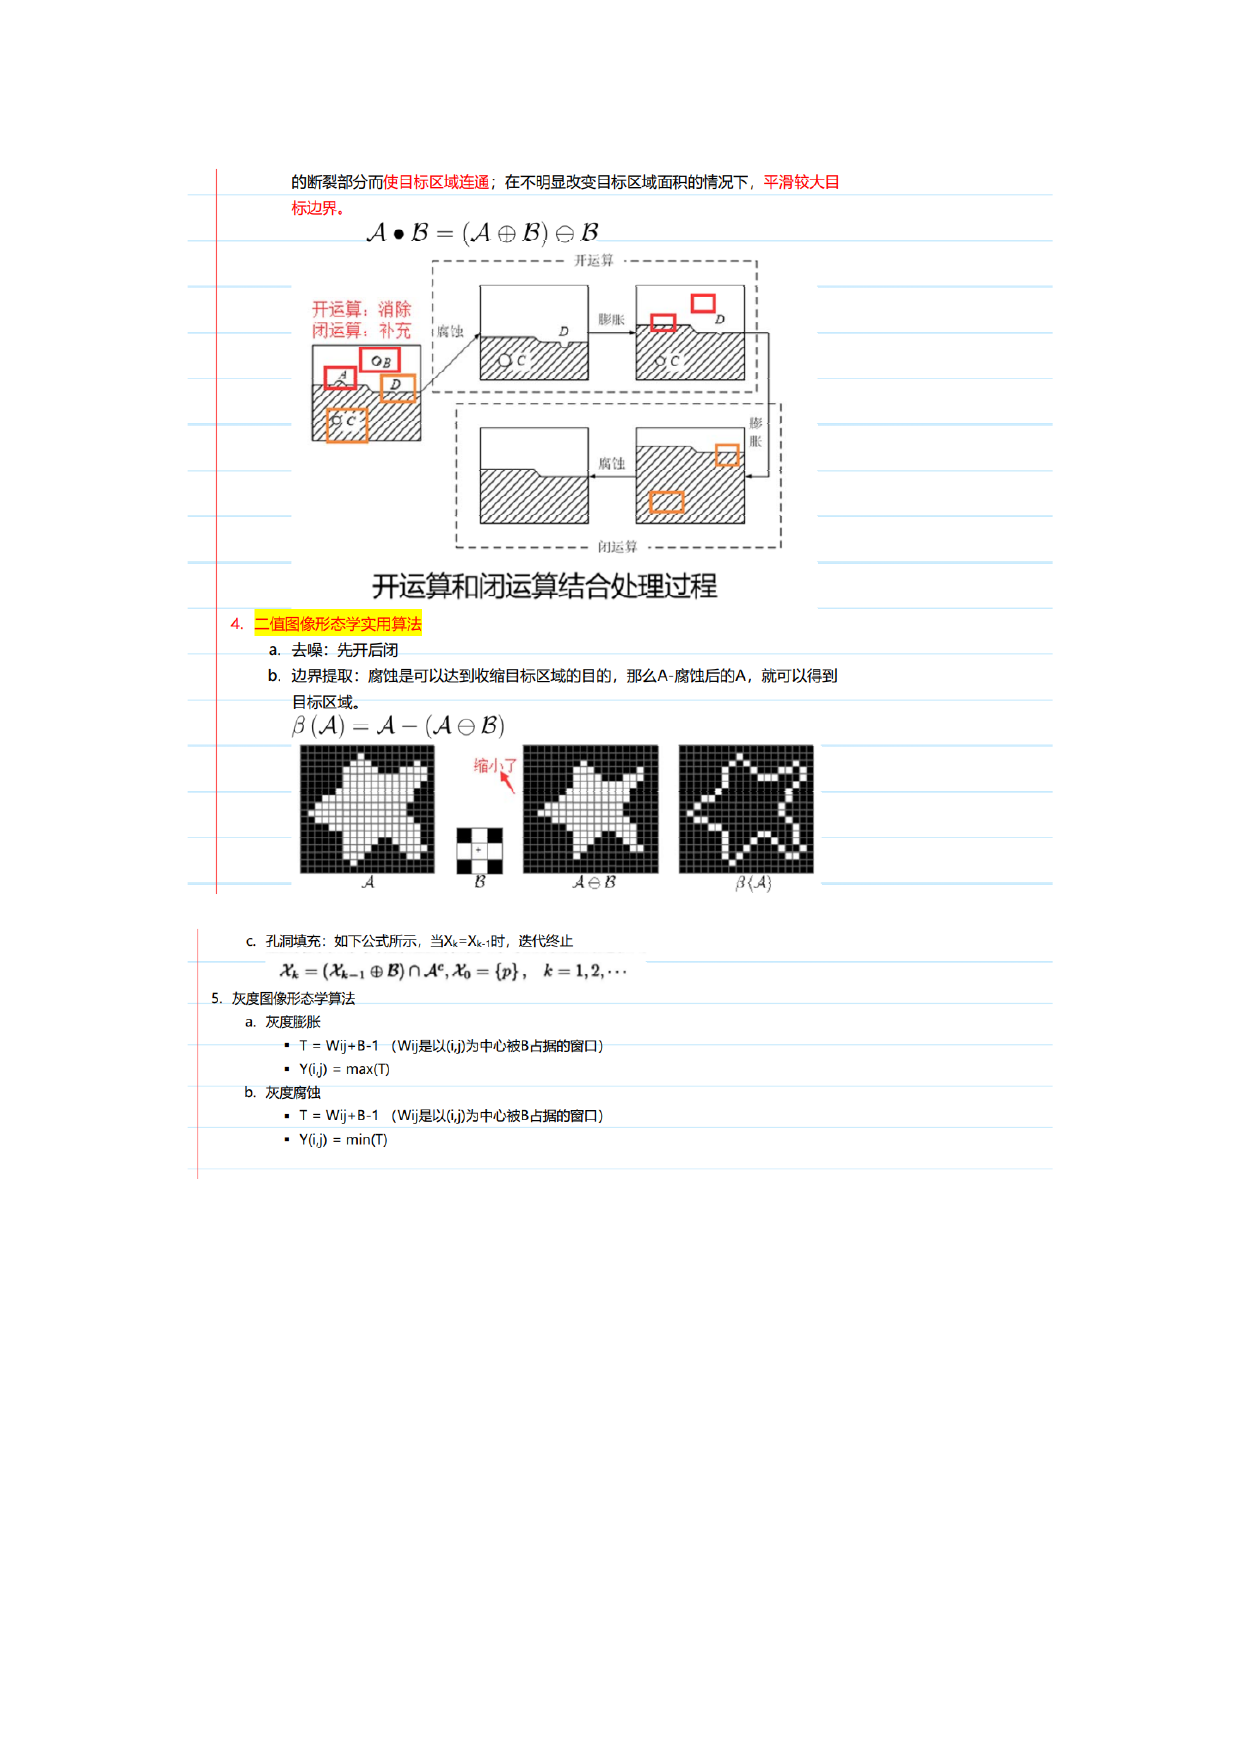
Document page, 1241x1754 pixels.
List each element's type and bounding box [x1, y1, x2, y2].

picture [187, 922, 1053, 1179]
picture [187, 162, 1053, 906]
